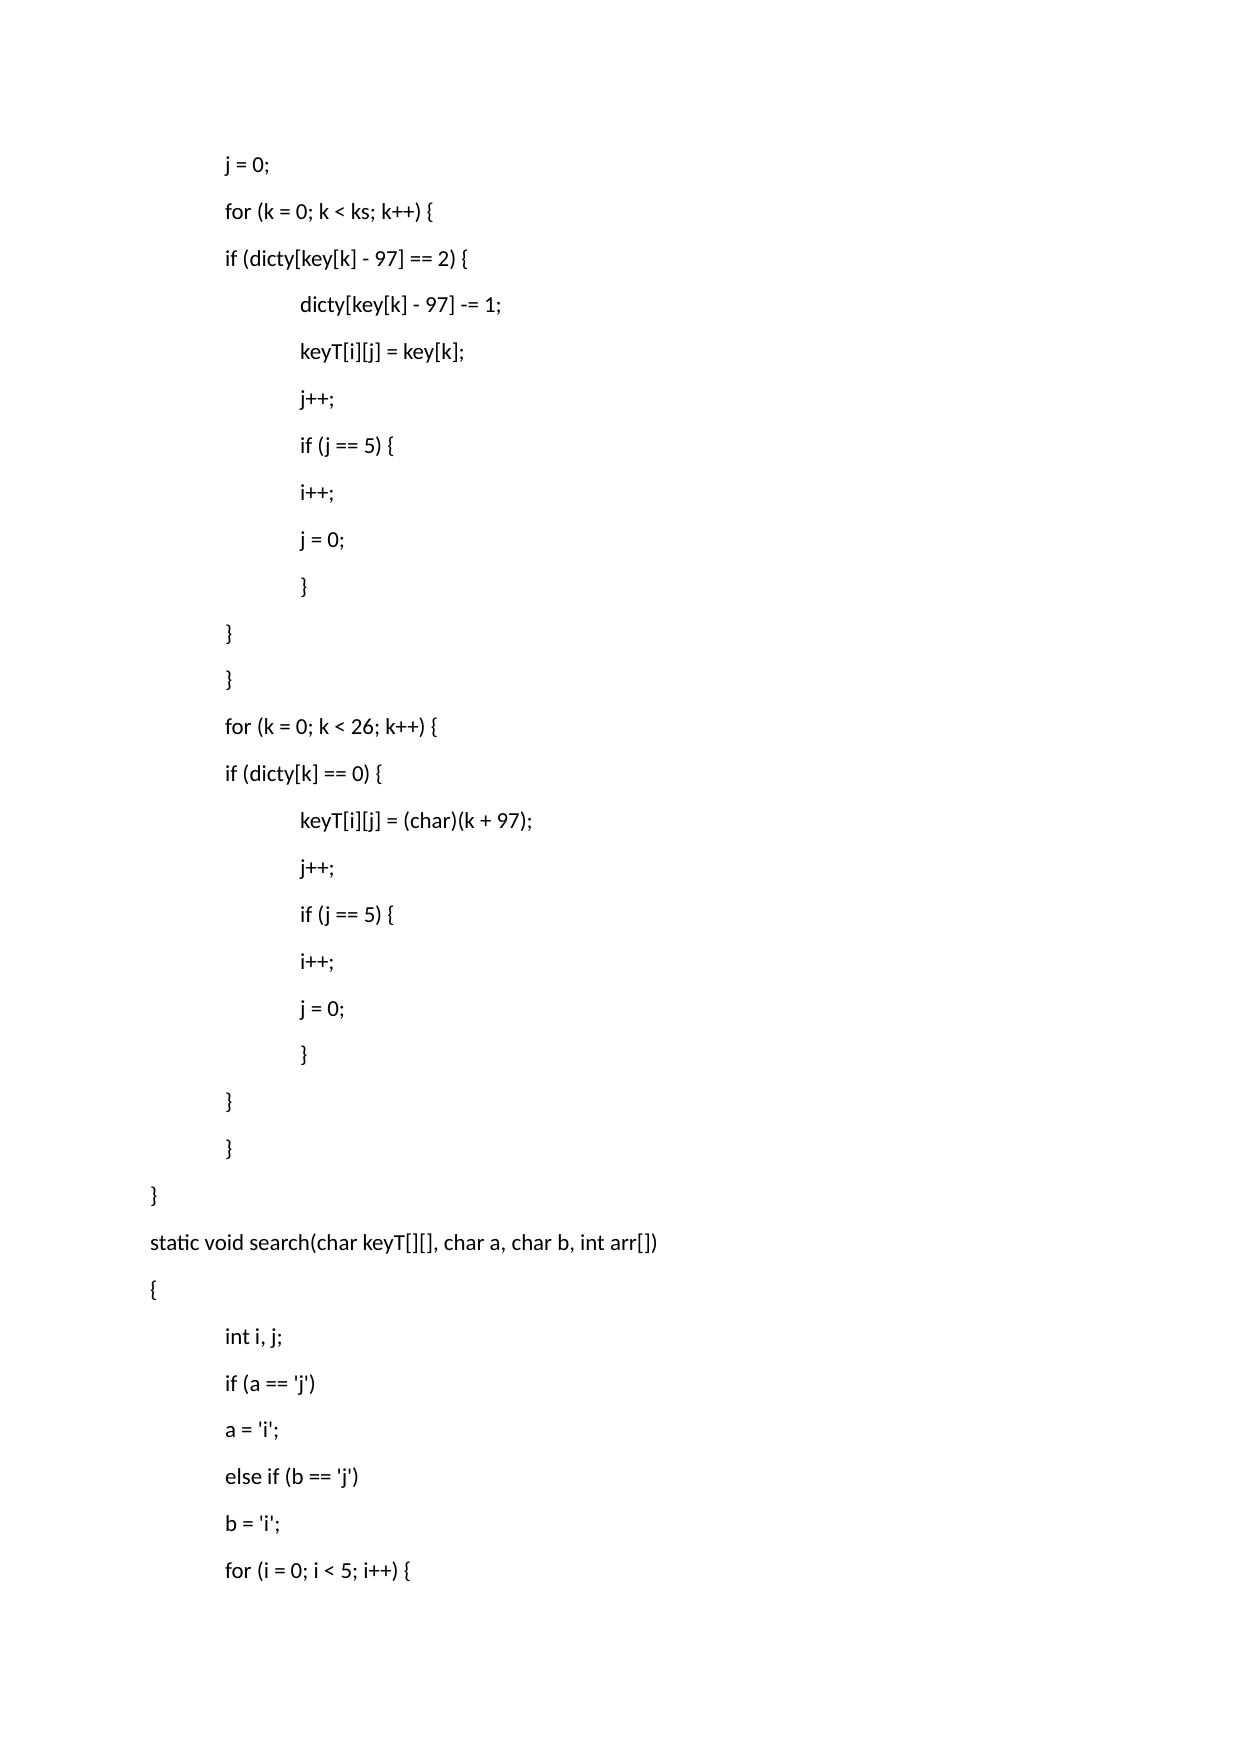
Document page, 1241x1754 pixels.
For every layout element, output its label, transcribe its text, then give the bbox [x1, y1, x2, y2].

text keyT[i][j] = key[k]; [150, 337, 1090, 366]
text } [150, 666, 1090, 694]
text dicty[key[k] - 97] -= 1; [150, 291, 1090, 319]
text j++; [150, 384, 1090, 412]
text if (dicty[k] == 0) { [150, 759, 1090, 787]
text } [150, 1181, 1090, 1209]
text { [150, 1275, 1090, 1303]
text j++; [150, 853, 1090, 881]
text i++; [150, 478, 1090, 506]
text if (dicty[key[k] - 97] == 2) { [150, 244, 1090, 272]
text j = 0; [150, 150, 1090, 178]
text } [150, 1041, 1090, 1069]
text j = 0; [150, 994, 1090, 1022]
text j = 0; [150, 525, 1090, 553]
text i++; [150, 947, 1090, 975]
text } [150, 1087, 1090, 1116]
text b = 'i'; [150, 1509, 1090, 1537]
text for (k = 0; k < ks; k++) { [150, 197, 1090, 225]
text for (i = 0; i < 5; i++) { [150, 1556, 1090, 1584]
text if (a == 'j') [150, 1369, 1090, 1397]
text static void search(char keyT[][], char a, char b, int arr[]) [150, 1228, 1090, 1256]
text } [150, 1134, 1090, 1162]
text if (j == 5) { [150, 431, 1090, 459]
text if (j == 5) { [150, 900, 1090, 928]
text } [150, 619, 1090, 647]
text a = 'i'; [150, 1416, 1090, 1444]
text for (k = 0; k < 26; k++) { [150, 712, 1090, 741]
text else if (b == 'j') [150, 1462, 1090, 1491]
text } [150, 572, 1090, 600]
text keyT[i][j] = (char)(k + 97); [150, 806, 1090, 834]
text int i, j; [150, 1322, 1090, 1350]
